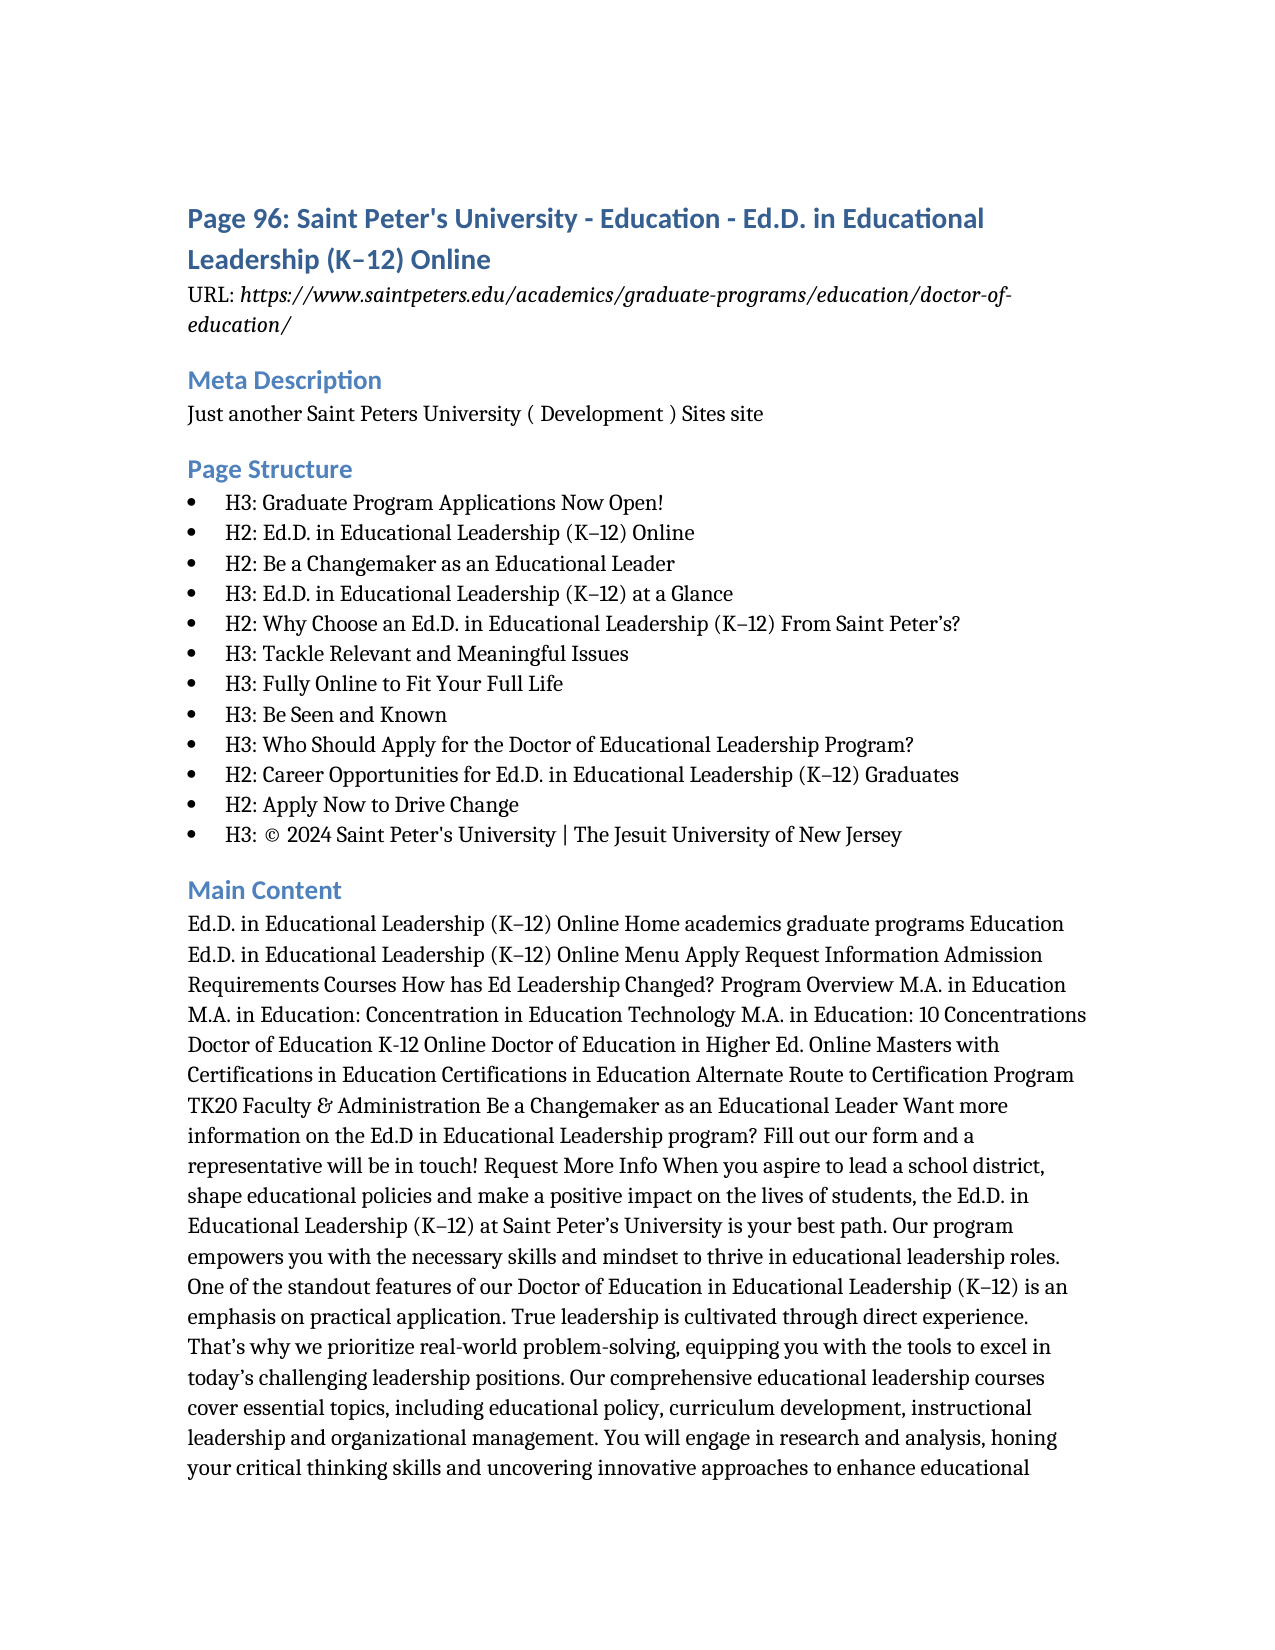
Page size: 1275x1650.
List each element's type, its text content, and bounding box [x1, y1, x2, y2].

subtitle Meta Description [187, 363, 1087, 396]
subtitle Main Content [187, 873, 1087, 906]
list H3: Tackle Relevant and Meaningful Issues [187, 641, 1087, 667]
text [187, 911, 1087, 1481]
list H3: © 2024 Saint Peter's University | The Jesuit University of New Jersey [187, 822, 1087, 849]
subtitle Page Structure [187, 452, 1087, 485]
subtitle Page 96: Saint Peter's University - Education - Ed.D. in Educational Leadership (K–12) Online [187, 200, 1087, 277]
list H2: Why Choose an Ed.D. in Educational Leadership (K–12) From Saint Peter’s? [187, 611, 1087, 637]
list H2: Apply Now to Drive Change [187, 792, 1087, 818]
text Just another Saint Peters University ( Development ) Sites site [187, 401, 1087, 427]
list H3: Ed.D. in Educational Leadership (K–12) at a Glance [187, 581, 1087, 607]
list H3: Who Should Apply for the Doctor of Educational Leadership Program? [187, 732, 1087, 758]
list H2: Career Opportunities for Ed.D. in Educational Leadership (K–12) Graduates [187, 762, 1087, 788]
list H2: Ed.D. in Educational Leadership (K–12) Online [187, 520, 1087, 547]
text URL: https://www.saintpeters.edu/academics/graduate-programs/education/doctor-of-education/ [187, 282, 1087, 338]
list H3: Fully Online to Fit Your Full Life [187, 671, 1087, 698]
list H3: Graduate Program Applications Now Open! [187, 490, 1087, 516]
list H2: Be a Changemaker as an Educational Leader [187, 550, 1087, 577]
list H3: Be Seen and Known [187, 701, 1087, 728]
